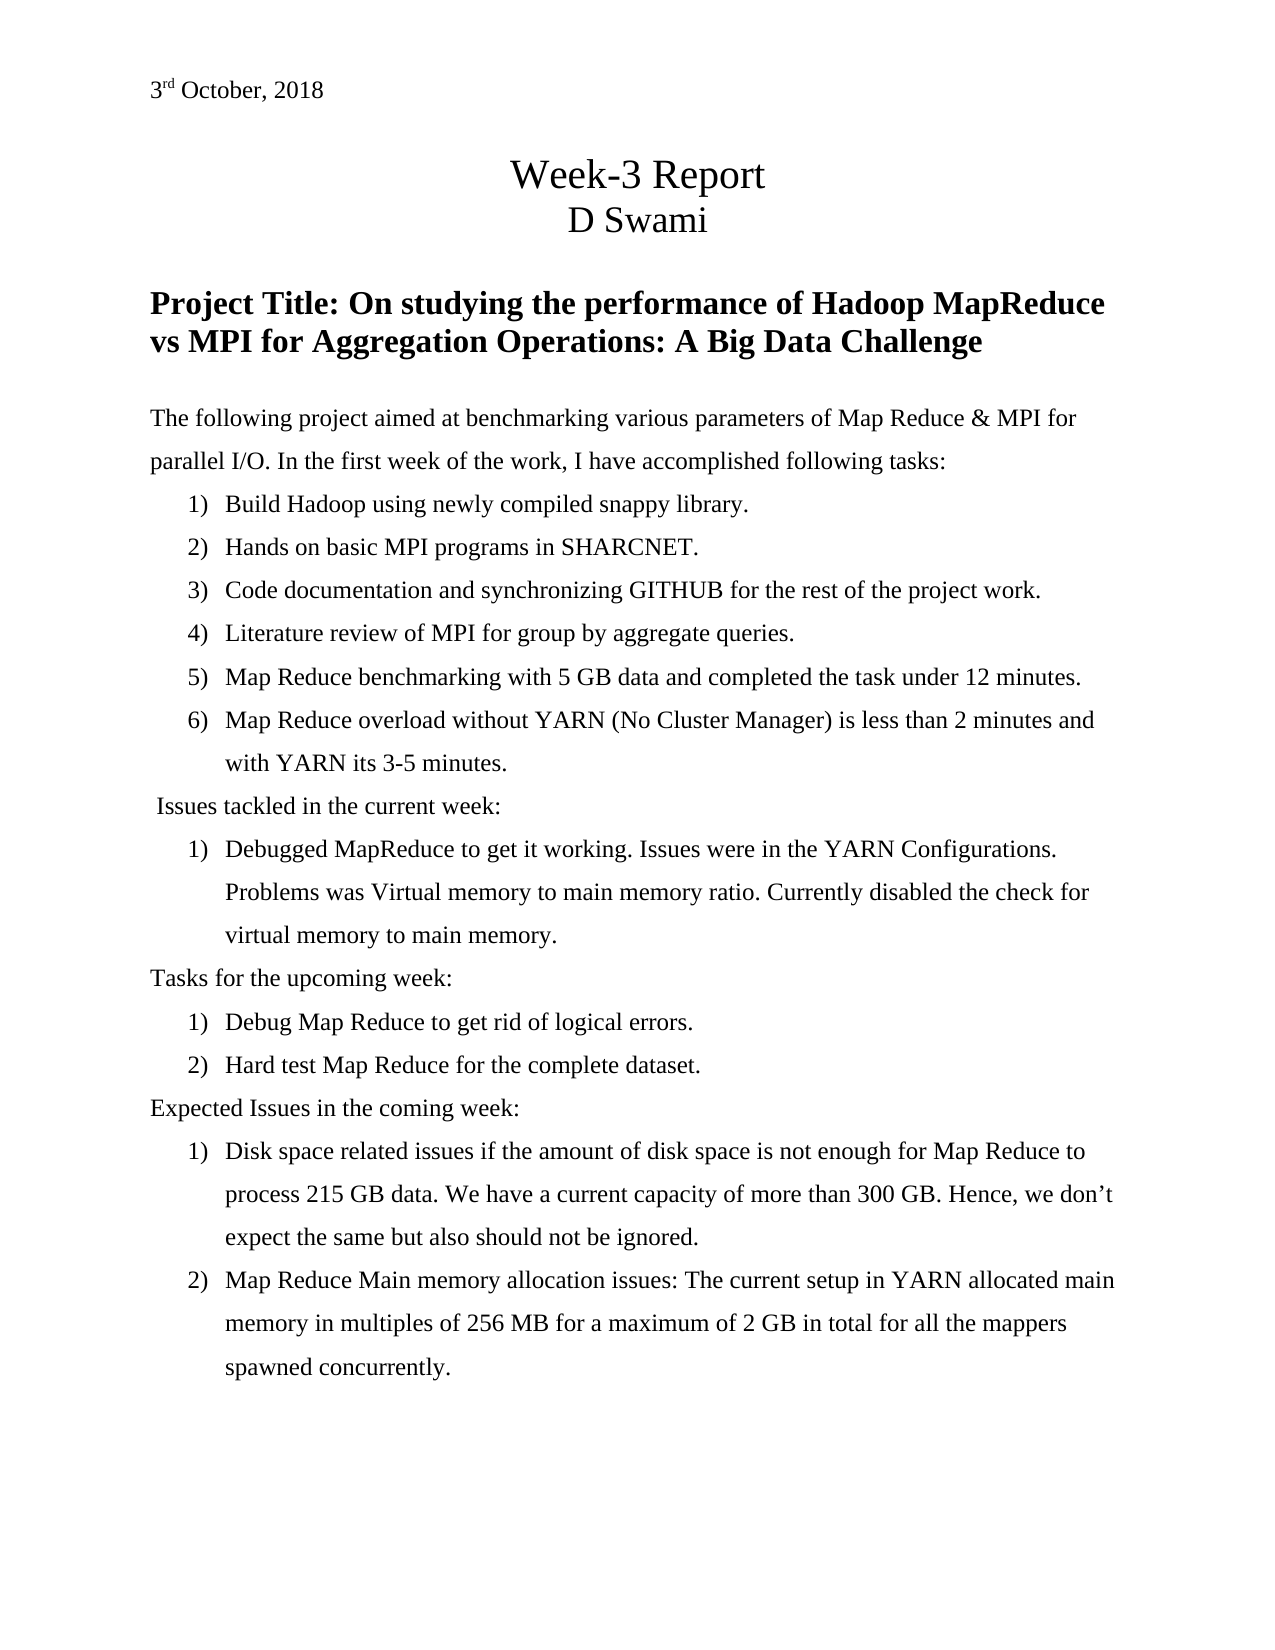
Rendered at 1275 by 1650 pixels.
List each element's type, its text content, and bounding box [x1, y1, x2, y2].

list Map Reduce overload without YARN (No Cluster Manager) is less than 2 minutes and with YARN its 3-5 minutes. [187, 705, 1125, 777]
text Issues tackled in the current week: [150, 791, 1125, 820]
list Literature review of MPI for group by aggregate queries. [187, 618, 1125, 647]
list Debugged MapReduce to get it working. Issues were in the YARN Configurations. Problems was Virtual memory to main memory ratio. Currently disabled the check for virtual memory to main memory. [187, 834, 1125, 949]
list Build Hadoop using newly compiled snappy library. [187, 489, 1125, 518]
text Expected Issues in the coming week: [150, 1093, 1125, 1122]
list Disk space related issues if the amount of disk space is not enough for Map Reduce to process 215 GB data. We have a current capacity of more than 300 GB. Hence, we don’t expect the same but also should not be ignored. [187, 1136, 1125, 1251]
list Debug Map Reduce to get rid of logical errors. [187, 1007, 1125, 1035]
list Code documentation and synchronizing GITHUB for the rest of the project work. [187, 575, 1125, 604]
text Tasks for the upcoming week: [150, 963, 1125, 992]
list Hard test Map Reduce for the complete dataset. [187, 1050, 1125, 1078]
text The following project aimed at benchmarking various parameters of Map Reduce & MPI for parallel I/O. In the first week of the work, I have accomplished following tasks: [150, 403, 1125, 475]
list Hands on basic MPI programs in SHARCNET. [187, 532, 1125, 561]
title Week-3 Report [150, 150, 1125, 198]
title Project Title: On studying the performance of Hadoop MapReduce vs MPI for Aggregation Operations: A Big Data Challenge [150, 283, 1125, 360]
list Map Reduce benchmarking with 5 GB data and completed the task under 12 minutes. [187, 662, 1125, 690]
list Map Reduce Main memory allocation issues: The current setup in YARN allocated main memory in multiples of 256 MB for a maximum of 2 GB in total for all the mappers spawned concurrently. [187, 1265, 1125, 1380]
title D Swami [150, 198, 1125, 241]
